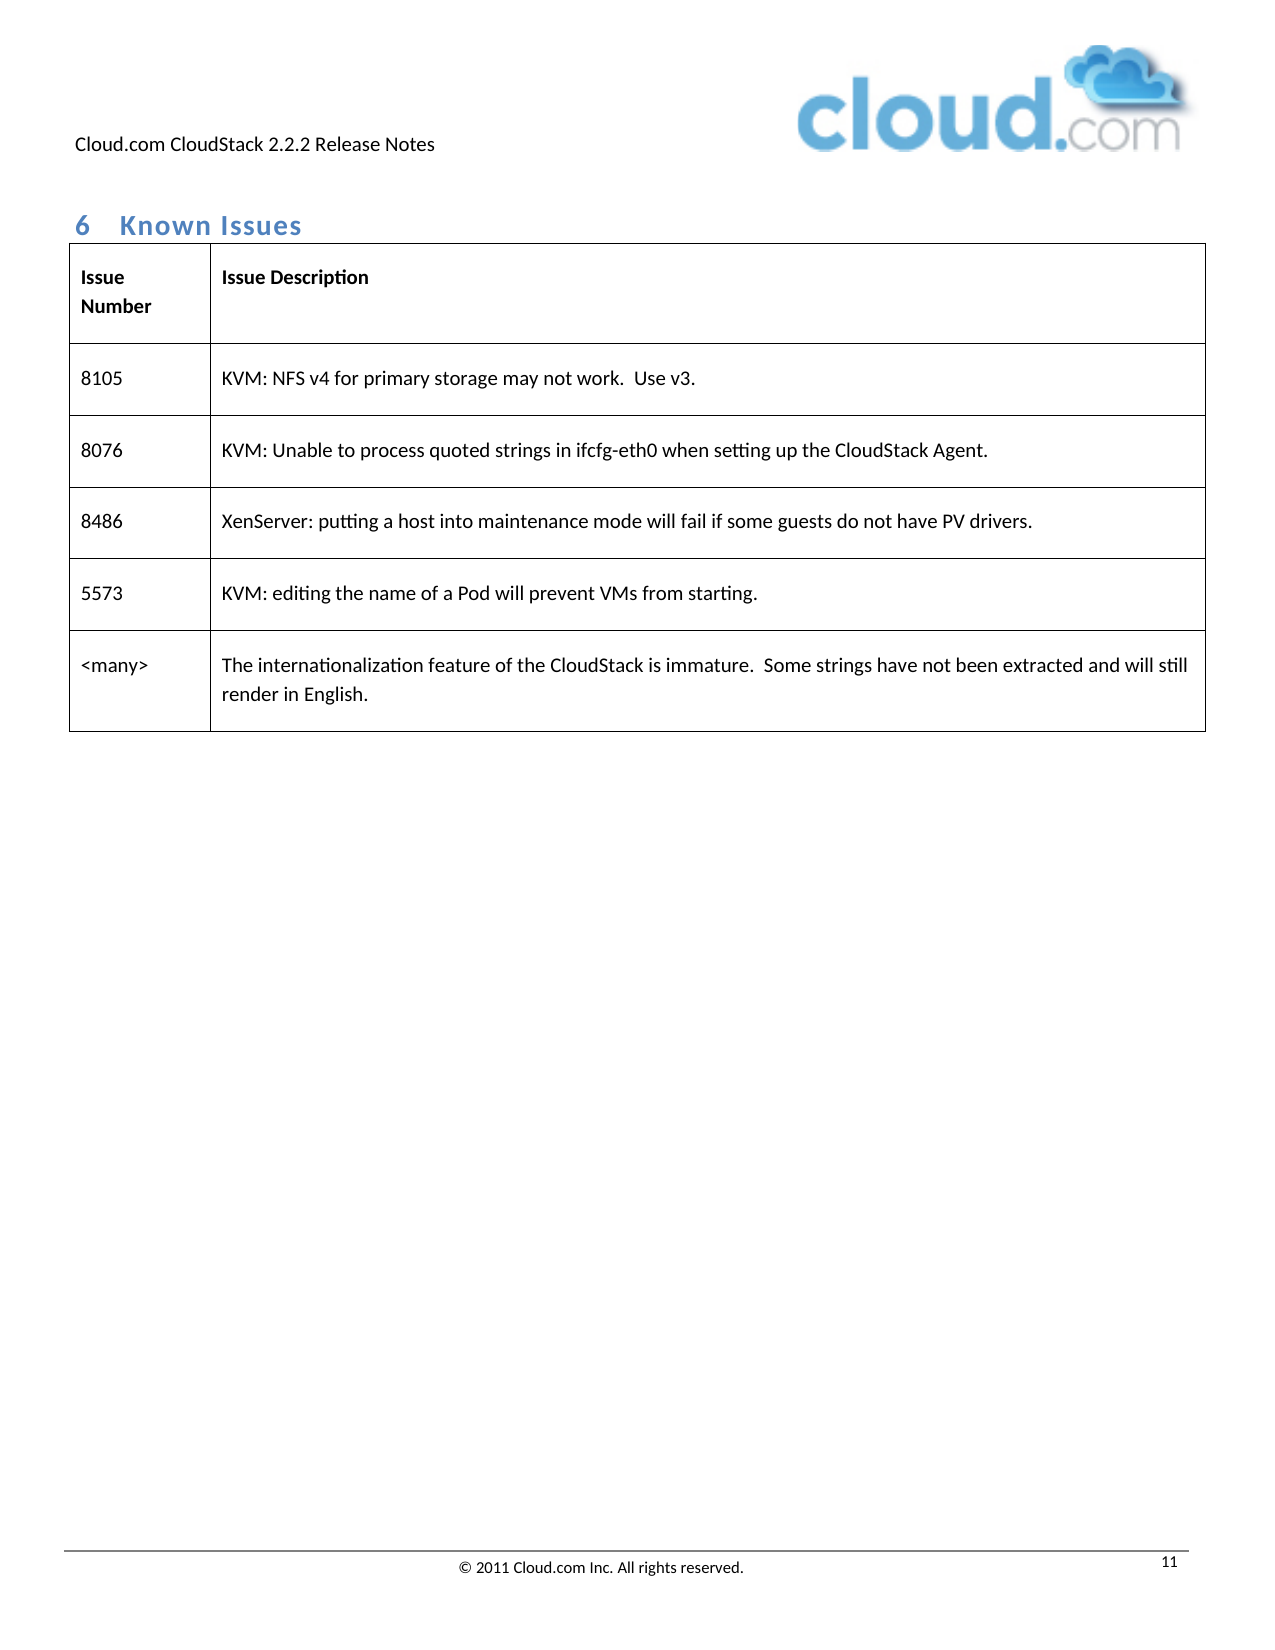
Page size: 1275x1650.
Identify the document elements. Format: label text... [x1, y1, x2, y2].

table_cell 5573 [70, 559, 210, 630]
table_cell 8076 [70, 416, 210, 487]
table_cell The internationalization feature of the CloudStack is immature. Some strings have not been extracted and will still render in English. [211, 631, 1205, 731]
subtitle Known Issues [75, 207, 1200, 242]
table_cell KVM: editing the name of a Pod will prevent VMs from starting. [211, 559, 1205, 630]
table_cell 8105 [70, 344, 210, 415]
table_header Issue Number [70, 244, 210, 343]
picture [797, 45, 1200, 152]
table_cell KVM: Unable to process quoted strings in ifcfg-eth0 when setting up the CloudStack Agent. [211, 416, 1205, 487]
table_cell <many> [70, 631, 210, 731]
table_cell 8486 [70, 488, 210, 558]
table_cell XenServer: putting a host into maintenance mode will fail if some guests do not have PV drivers. [211, 488, 1205, 558]
table_header Issue Description [211, 244, 1205, 343]
table_cell KVM: NFS v4 for primary storage may not work. Use v3. [211, 344, 1205, 415]
